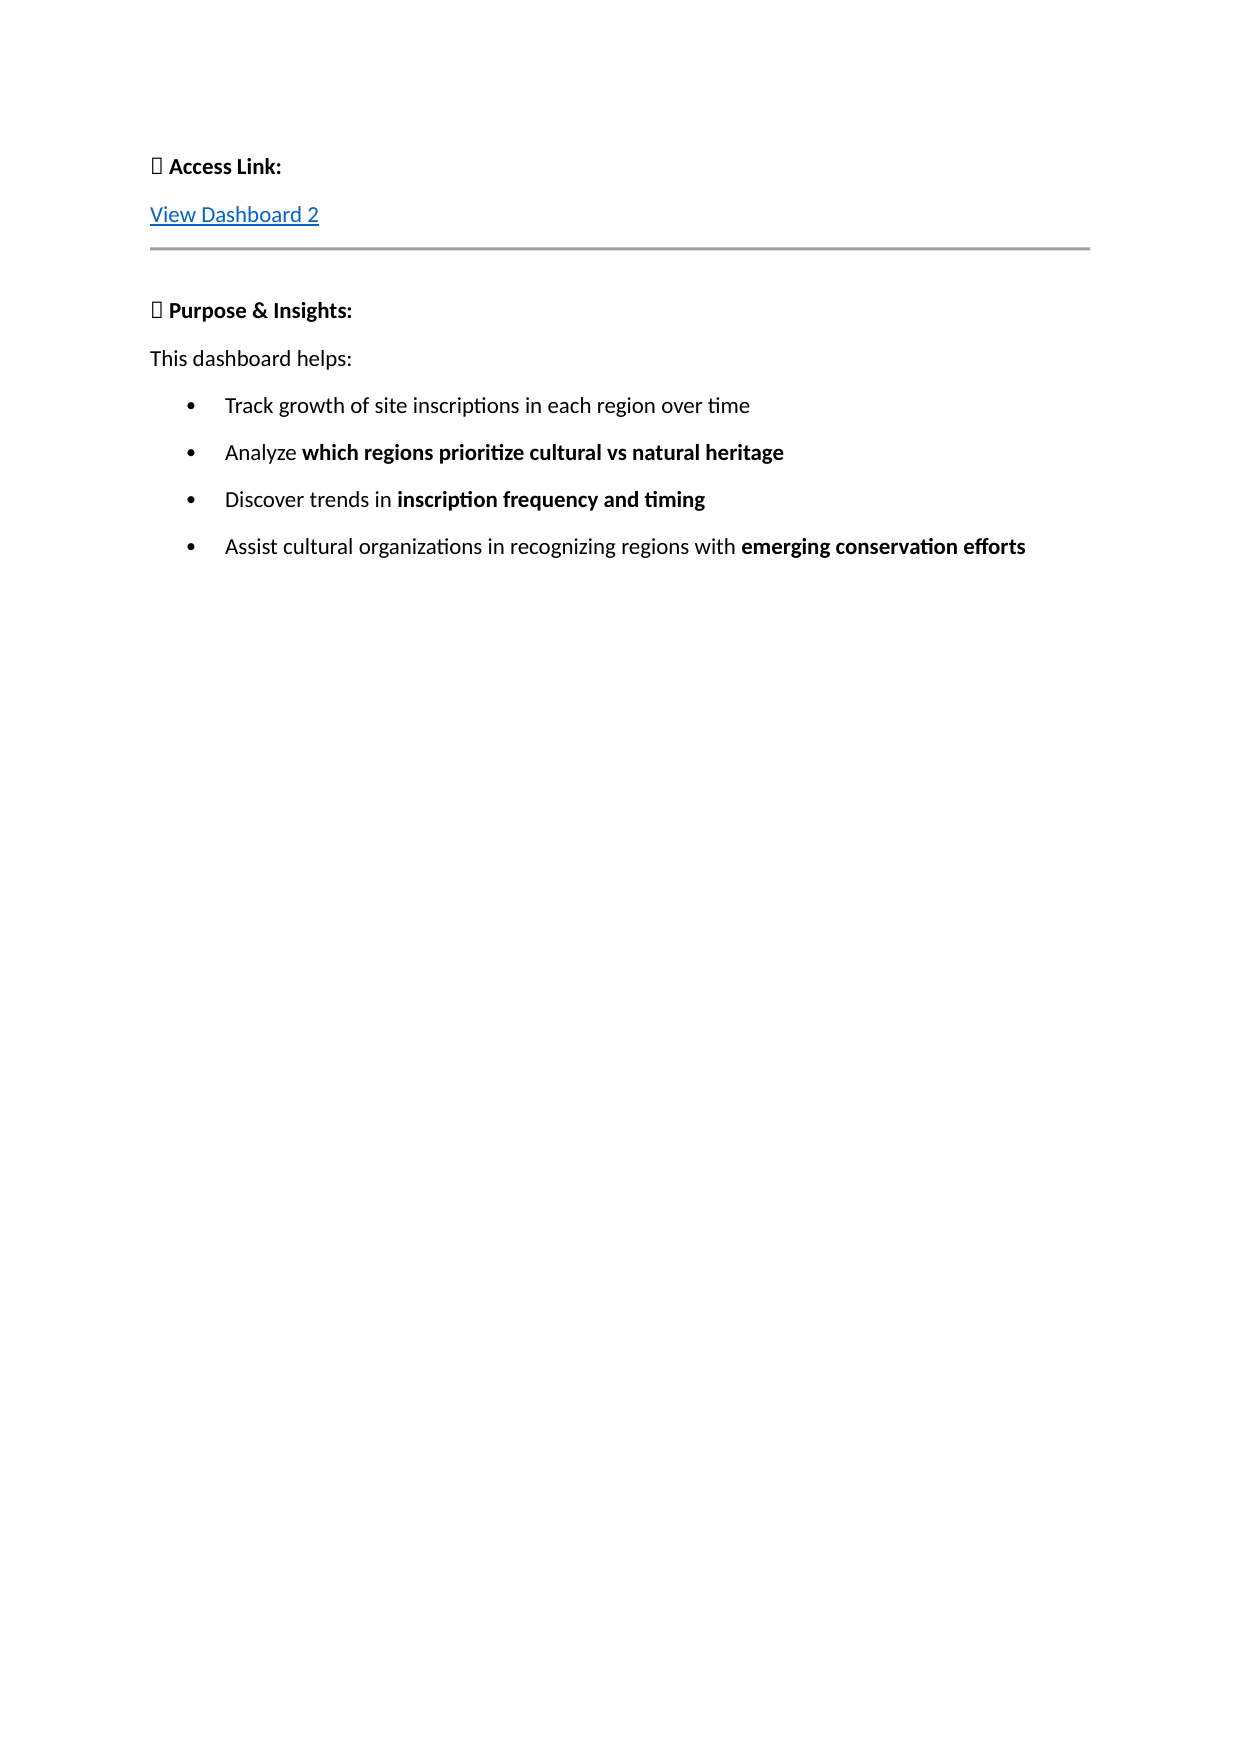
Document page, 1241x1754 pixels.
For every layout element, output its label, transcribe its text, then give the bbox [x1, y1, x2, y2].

text 🎯 Purpose & Insights: [150, 294, 1090, 325]
list Assist cultural organizations in recognizing regions with emerging conservation efforts [187, 532, 1090, 560]
list Analyze which regions prioritize cultural vs natural heritage [187, 438, 1090, 466]
text This dashboard helps: [150, 344, 1090, 373]
list Track growth of site inscriptions in each region over time [187, 391, 1090, 419]
list Discover trends in inscription frequency and timing [187, 485, 1090, 513]
text View Dashboard 2 [150, 200, 1090, 228]
text 🔗 Access Link: [150, 150, 1090, 181]
